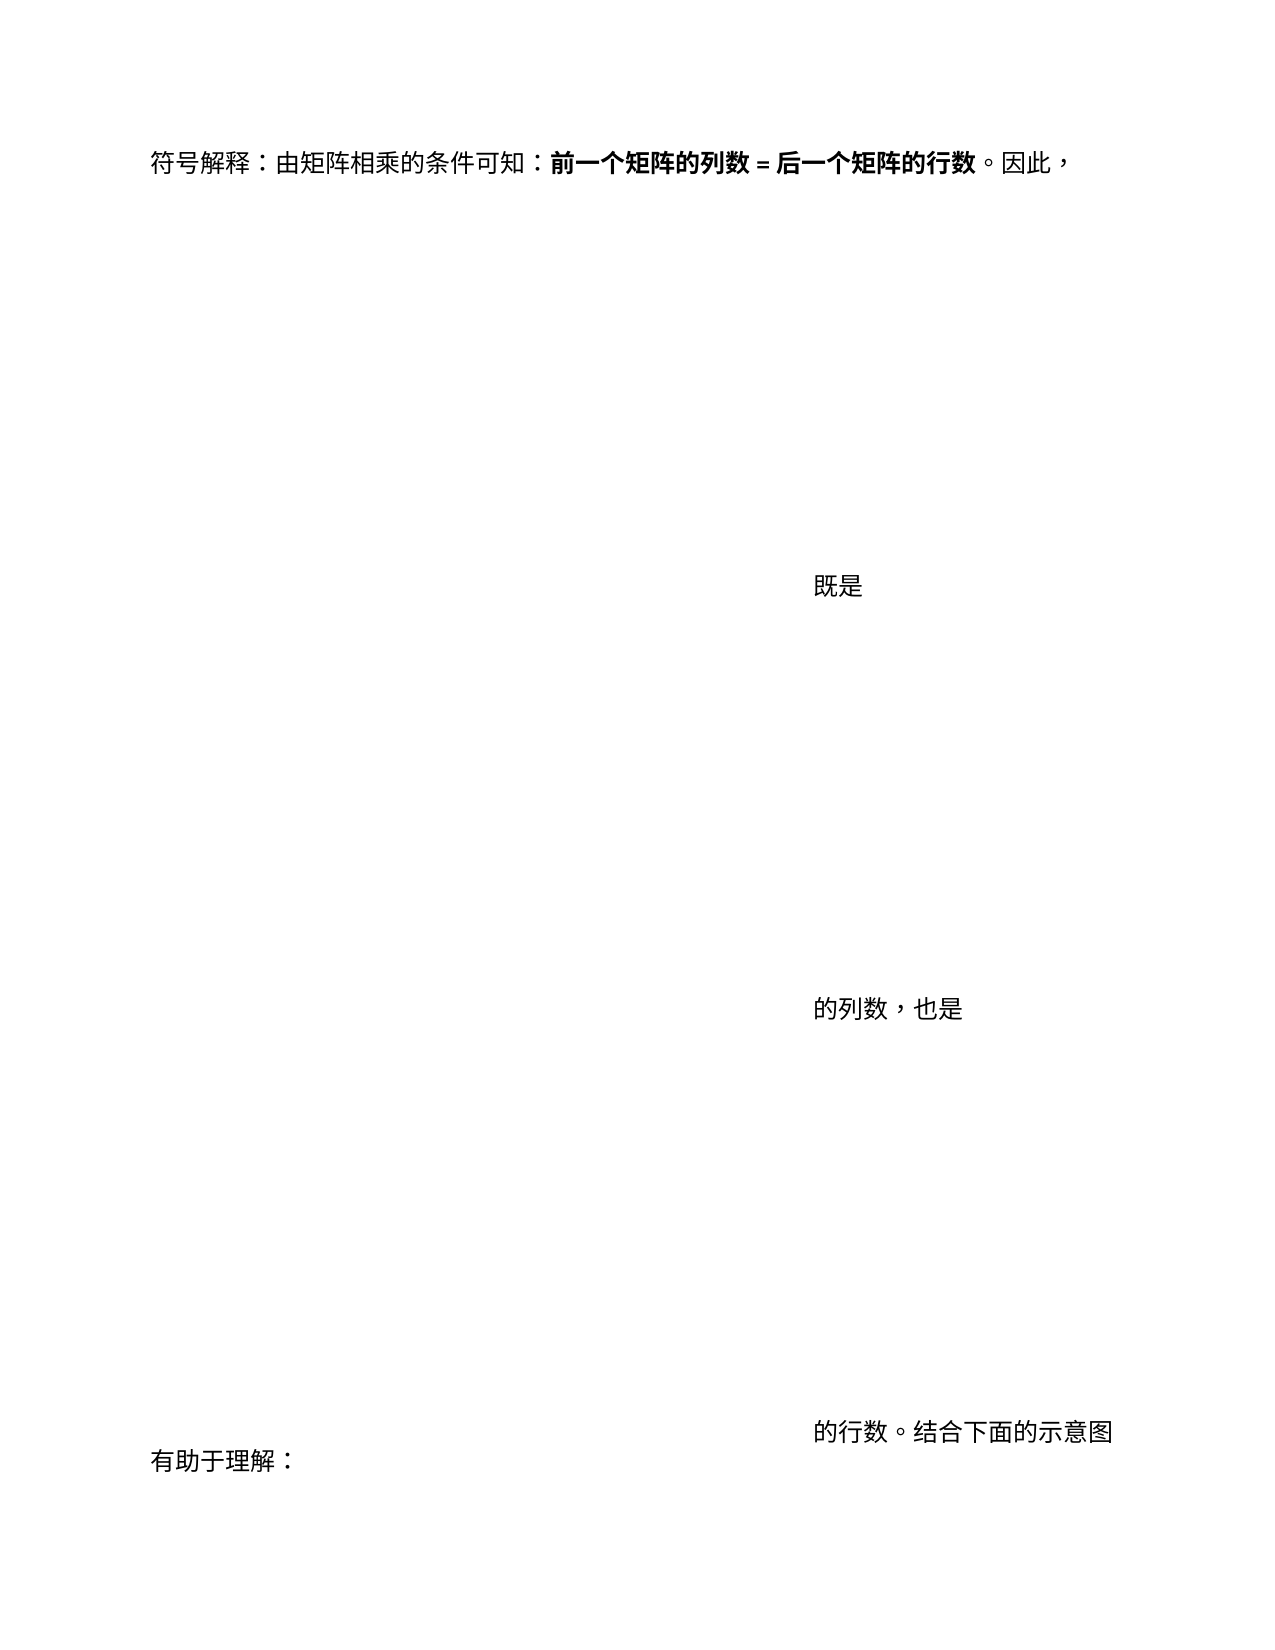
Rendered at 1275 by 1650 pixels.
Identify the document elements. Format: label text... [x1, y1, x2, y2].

text 符号解释：由矩阵相乘的条件可知：前一个矩阵的列数 = 后一个矩阵的行数。因此，既是的列数，也是的行数。结合下面的示意图有助于理解： [150, 150, 1125, 1477]
